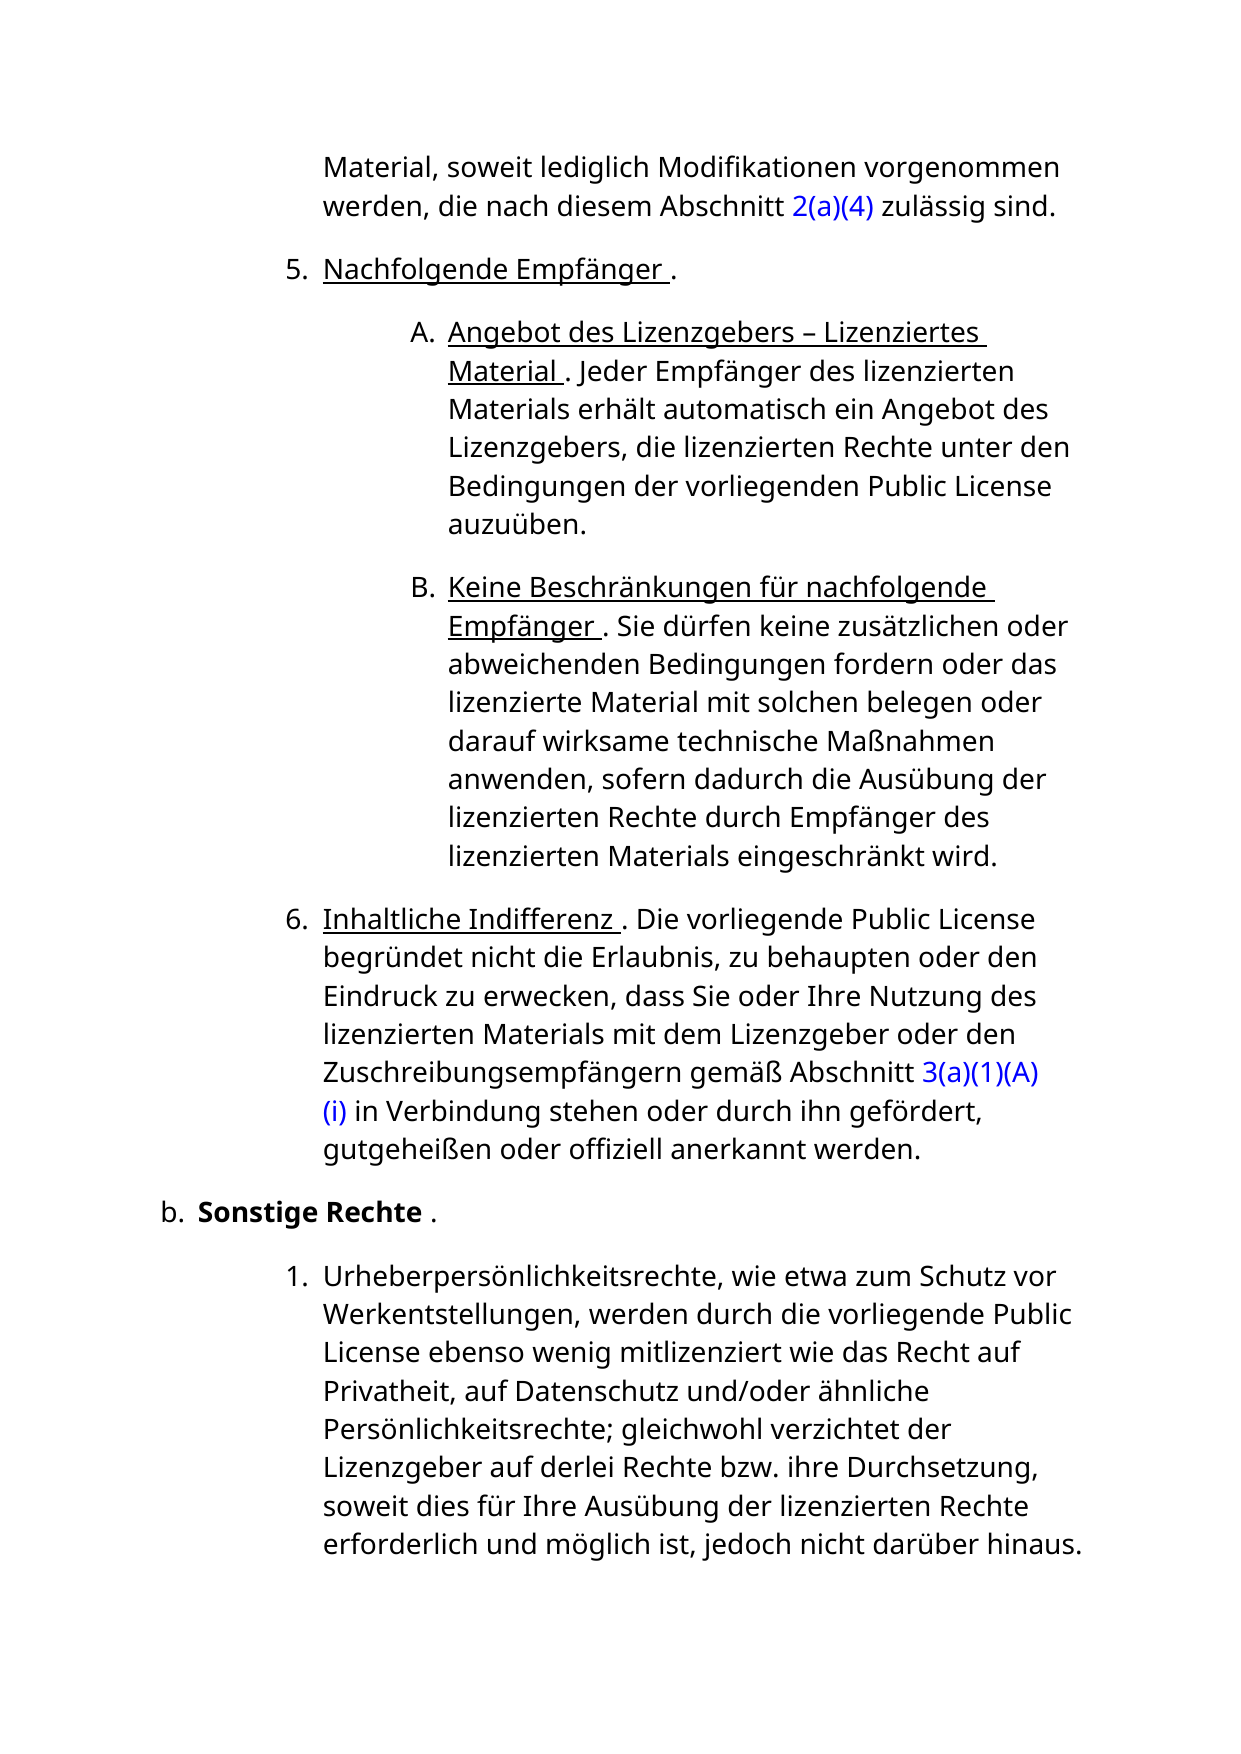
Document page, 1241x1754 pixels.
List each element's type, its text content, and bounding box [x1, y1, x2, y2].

list Nachfolgende Empfänger . [285, 249, 1093, 288]
list Angebot des Lizenzgebers – Lizenziertes Material . Jeder Empfänger des lizenzierten Materials erhält automatisch ein Angebot des Lizenzgebers, die lizenzierten Rechte unter den Bedingungen der vorliegenden Public License auzuüben. [410, 313, 1093, 543]
list Keine Beschränkungen für nachfolgende Empfänger . Sie dürfen keine zusätzlichen oder abweichenden Bedingungen fordern oder das lizenzierte Material mit solchen belegen oder darauf wirksame technische Maßnahmen anwenden, sofern dadurch die Ausübung der lizenzierten Rechte durch Empfänger des lizenzierten Materials eingeschränkt wird. [410, 568, 1093, 874]
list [285, 148, 1093, 224]
list Urheberpersönlichkeitsrechte, wie etwa zum Schutz vor Werkentstellungen, werden durch die vorliegende Public License ebenso wenig mitlizenziert wie das Recht auf Privatheit, auf Datenschutz und/oder ähnliche Persönlichkeitsrechte; gleichwohl verzichtet der Lizenzgeber auf derlei Rechte bzw. ihre Durchsetzung, soweit dies für Ihre Ausübung der lizenzierten Rechte erforderlich und möglich ist, jedoch nicht darüber hinaus. [285, 1256, 1093, 1563]
list Inhaltliche Indifferenz . Die vorliegende Public License begründet nicht die Erlaubnis, zu behaupten oder den Eindruck zu erwecken, dass Sie oder Ihre Nutzung des lizenzierten Materials mit dem Lizenzgeber oder den Zuschreibungsempfängern gemäß Abschnitt 3(a)(1)(A)(i) in Verbindung stehen oder durch ihn gefördert, gutgeheißen oder offiziell anerkannt werden. [285, 899, 1093, 1168]
list Sonstige Rechte . [160, 1193, 1093, 1231]
